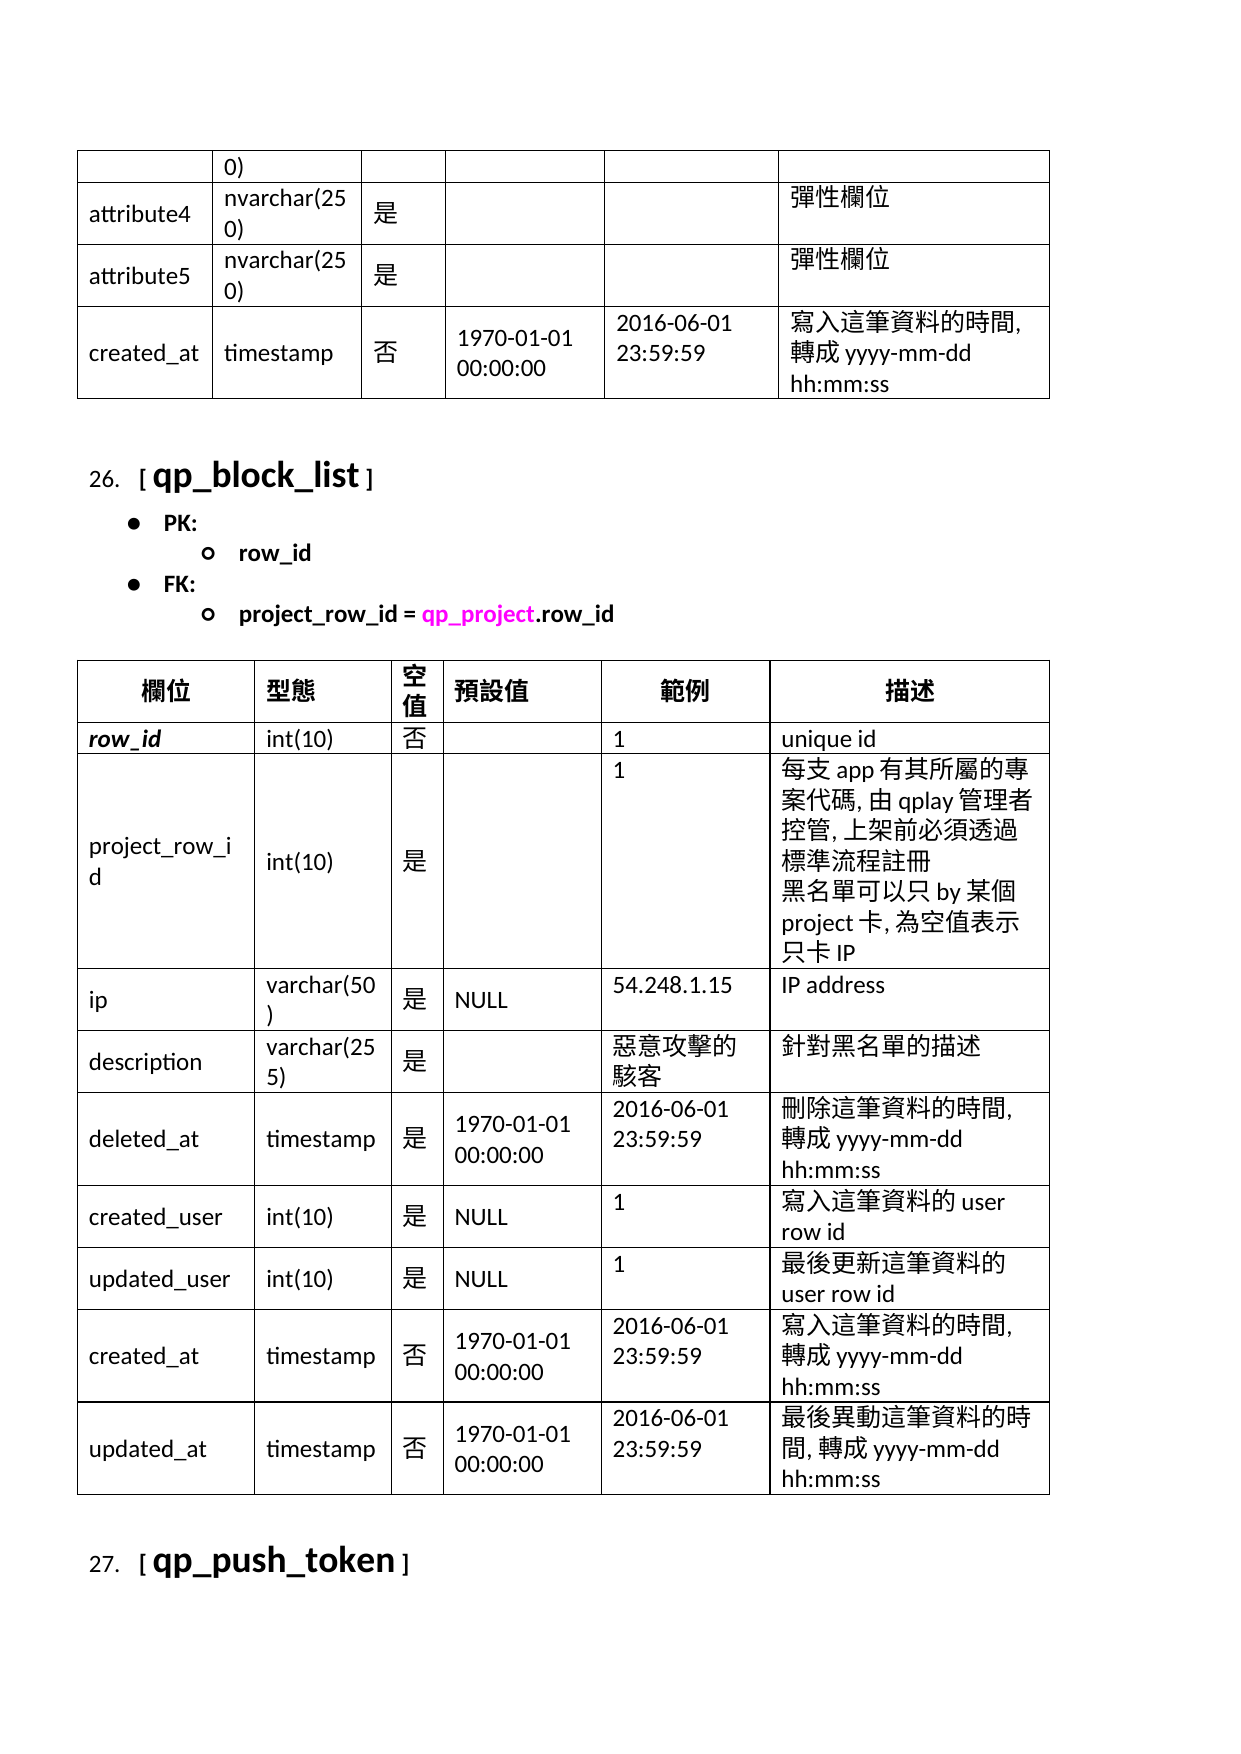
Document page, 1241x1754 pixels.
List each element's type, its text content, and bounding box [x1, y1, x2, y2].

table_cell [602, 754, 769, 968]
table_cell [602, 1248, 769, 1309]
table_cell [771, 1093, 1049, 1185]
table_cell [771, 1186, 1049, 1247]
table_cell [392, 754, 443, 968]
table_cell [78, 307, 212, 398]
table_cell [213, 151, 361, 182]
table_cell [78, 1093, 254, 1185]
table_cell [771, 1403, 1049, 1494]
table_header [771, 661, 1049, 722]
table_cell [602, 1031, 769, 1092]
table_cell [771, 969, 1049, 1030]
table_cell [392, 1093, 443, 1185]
list row_id [201, 537, 1053, 568]
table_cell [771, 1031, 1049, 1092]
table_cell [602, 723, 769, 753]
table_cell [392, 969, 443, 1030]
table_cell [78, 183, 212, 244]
list project_row_id = qp_project.row_id [201, 598, 1053, 629]
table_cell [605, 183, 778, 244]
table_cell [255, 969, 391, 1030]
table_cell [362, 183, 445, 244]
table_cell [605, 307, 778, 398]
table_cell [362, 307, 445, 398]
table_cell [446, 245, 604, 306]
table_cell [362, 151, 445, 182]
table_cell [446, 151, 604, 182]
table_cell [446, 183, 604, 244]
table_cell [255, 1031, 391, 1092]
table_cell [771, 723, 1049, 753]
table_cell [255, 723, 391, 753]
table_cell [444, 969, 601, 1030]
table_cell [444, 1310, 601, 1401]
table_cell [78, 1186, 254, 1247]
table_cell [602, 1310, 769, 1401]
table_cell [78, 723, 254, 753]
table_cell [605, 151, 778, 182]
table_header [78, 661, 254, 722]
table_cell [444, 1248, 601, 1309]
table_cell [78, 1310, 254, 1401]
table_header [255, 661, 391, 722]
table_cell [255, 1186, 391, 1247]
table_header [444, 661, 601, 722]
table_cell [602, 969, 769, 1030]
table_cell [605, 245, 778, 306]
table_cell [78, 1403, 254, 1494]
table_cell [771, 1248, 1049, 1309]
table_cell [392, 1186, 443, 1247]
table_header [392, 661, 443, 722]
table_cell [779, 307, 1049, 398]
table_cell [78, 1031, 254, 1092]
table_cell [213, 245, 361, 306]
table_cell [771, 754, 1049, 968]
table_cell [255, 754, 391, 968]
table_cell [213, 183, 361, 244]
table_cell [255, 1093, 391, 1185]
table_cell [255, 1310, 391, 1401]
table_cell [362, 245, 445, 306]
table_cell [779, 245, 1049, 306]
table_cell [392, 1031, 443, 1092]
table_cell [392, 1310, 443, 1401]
subtitle [ qp_block_list ] [89, 451, 1053, 497]
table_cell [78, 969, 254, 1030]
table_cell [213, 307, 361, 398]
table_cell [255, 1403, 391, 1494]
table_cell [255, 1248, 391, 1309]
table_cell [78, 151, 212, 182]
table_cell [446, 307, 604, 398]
subtitle [ qp_push_token ] [89, 1536, 1053, 1582]
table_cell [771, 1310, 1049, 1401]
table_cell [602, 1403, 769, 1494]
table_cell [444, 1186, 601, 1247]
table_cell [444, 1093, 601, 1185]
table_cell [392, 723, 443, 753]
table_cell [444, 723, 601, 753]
list PK: [126, 507, 1053, 537]
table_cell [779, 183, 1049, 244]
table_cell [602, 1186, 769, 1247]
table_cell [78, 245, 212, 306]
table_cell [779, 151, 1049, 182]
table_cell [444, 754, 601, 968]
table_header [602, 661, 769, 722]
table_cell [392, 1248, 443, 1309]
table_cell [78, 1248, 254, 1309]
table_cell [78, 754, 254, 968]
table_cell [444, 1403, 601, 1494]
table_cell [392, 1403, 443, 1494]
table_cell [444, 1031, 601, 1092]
list FK: [126, 568, 1053, 598]
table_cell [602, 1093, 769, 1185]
